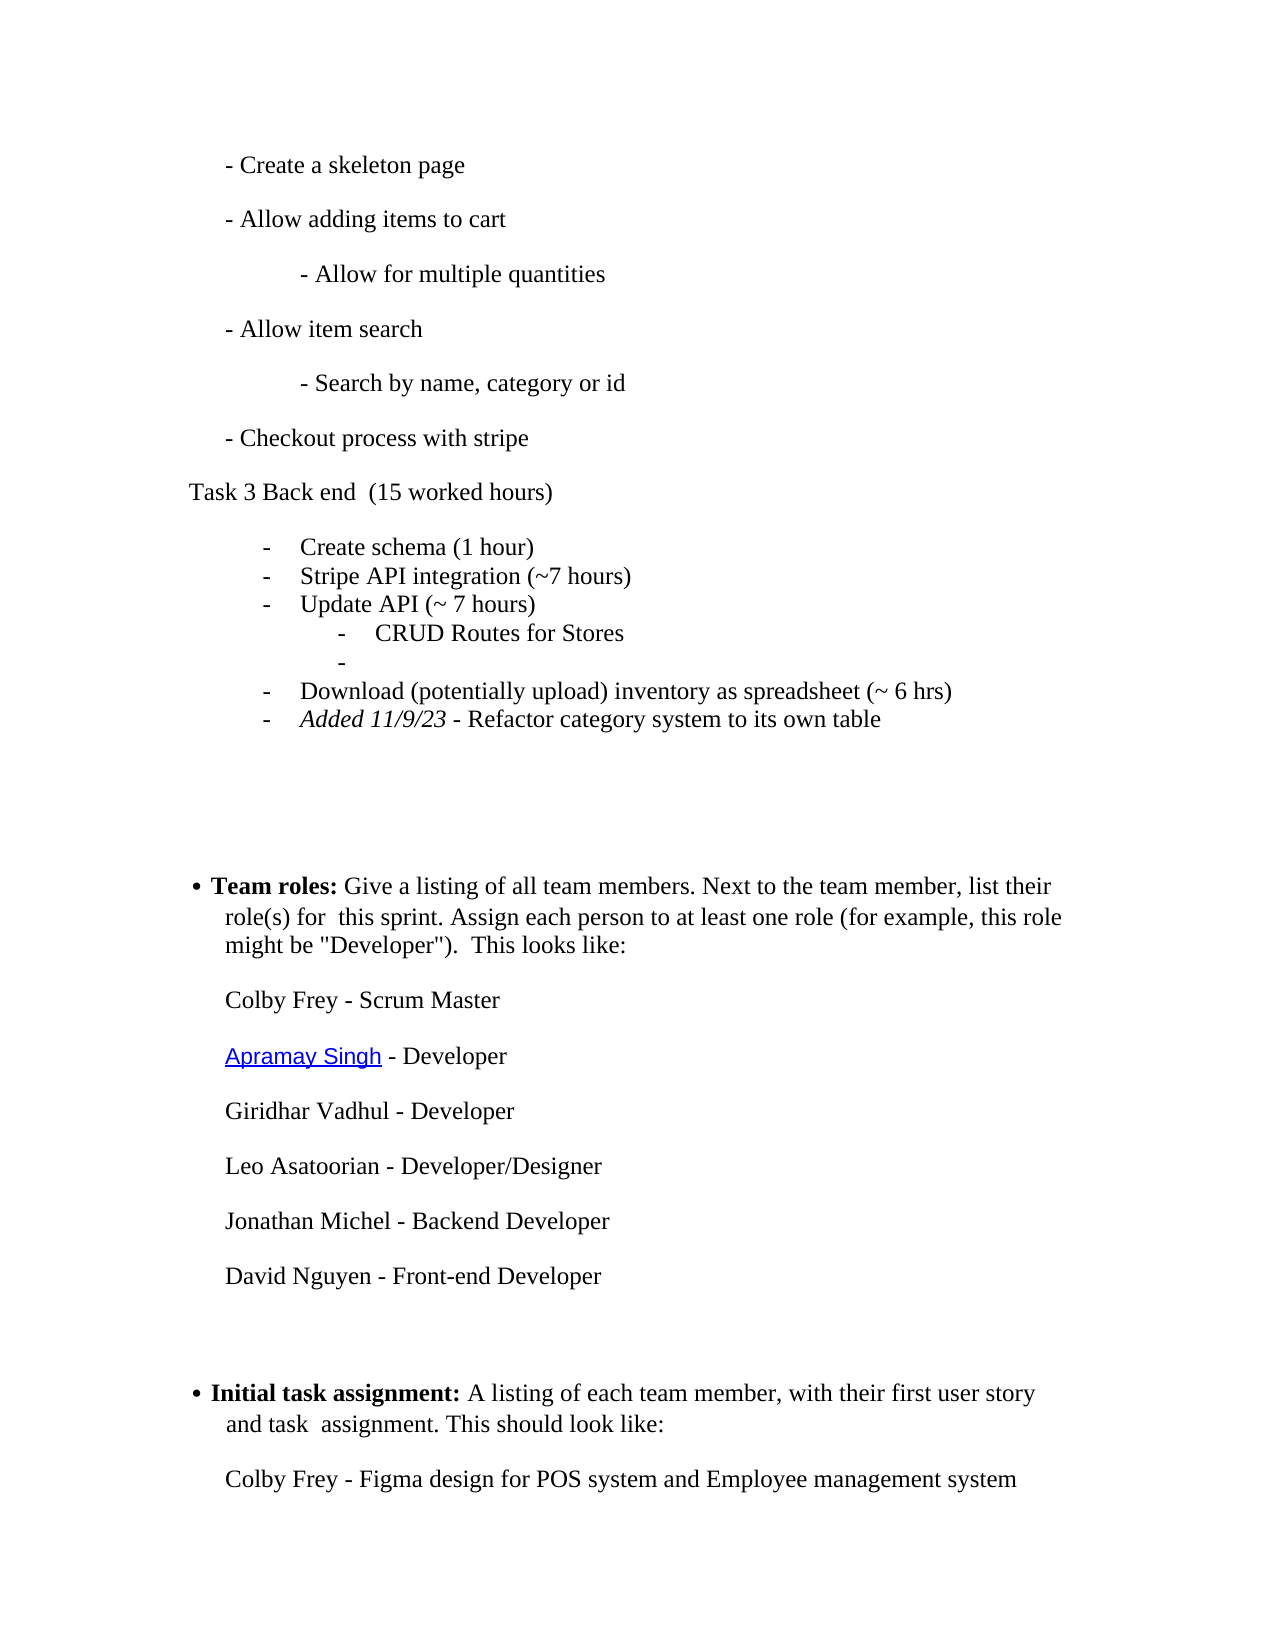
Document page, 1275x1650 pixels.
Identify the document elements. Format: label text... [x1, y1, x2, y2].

list Stripe API integration (~7 hours) [262, 561, 1100, 589]
text - Allow for multiple quantities [225, 259, 1100, 288]
list Update API (~ 7 hours) [262, 589, 1100, 618]
text Giridhar Vadhul - Developer [150, 1096, 1122, 1124]
text Task 3 Back end (15 worked hours) [188, 477, 1100, 506]
text - Create a skeleton page [225, 150, 1100, 179]
list Create schema (1 hour) [262, 532, 1100, 561]
text Leo Asatoorian - Developer/Designer [150, 1151, 1122, 1180]
text David Nguyen - Front-end Developer [150, 1261, 1122, 1290]
text - Allow adding items to cart [225, 204, 1100, 233]
text - Checkout process with stripe [225, 423, 1100, 452]
list Added 11/9/23 - Refactor category system to its own table [262, 704, 1100, 733]
text ∙ Team roles: Give a listing of all team members. Next to the team member, list their role(s) for this sprint. Assign each person to at least one role (for example, this role might be "Developer"). This looks like: [188, 867, 1122, 959]
text - Allow item search [225, 314, 1100, 342]
list CRUD Routes for Stores [337, 618, 1100, 647]
text Colby Frey - Scrum Master [188, 986, 1122, 1014]
text Jonathan Michel - Backend Developer [150, 1206, 1122, 1235]
text Apramay Singh - Developer [188, 1041, 1122, 1069]
text - Search by name, category or id [225, 368, 1100, 397]
text ∙ Initial task assignment: A listing of each team member, with their first user story and task assignment. This should look like: [188, 1375, 1063, 1438]
text Colby Frey - Figma design for POS system and Employee management system [188, 1464, 1122, 1493]
list Download (potentially upload) inventory as spreadsheet (~ 6 hrs) [262, 676, 1100, 704]
